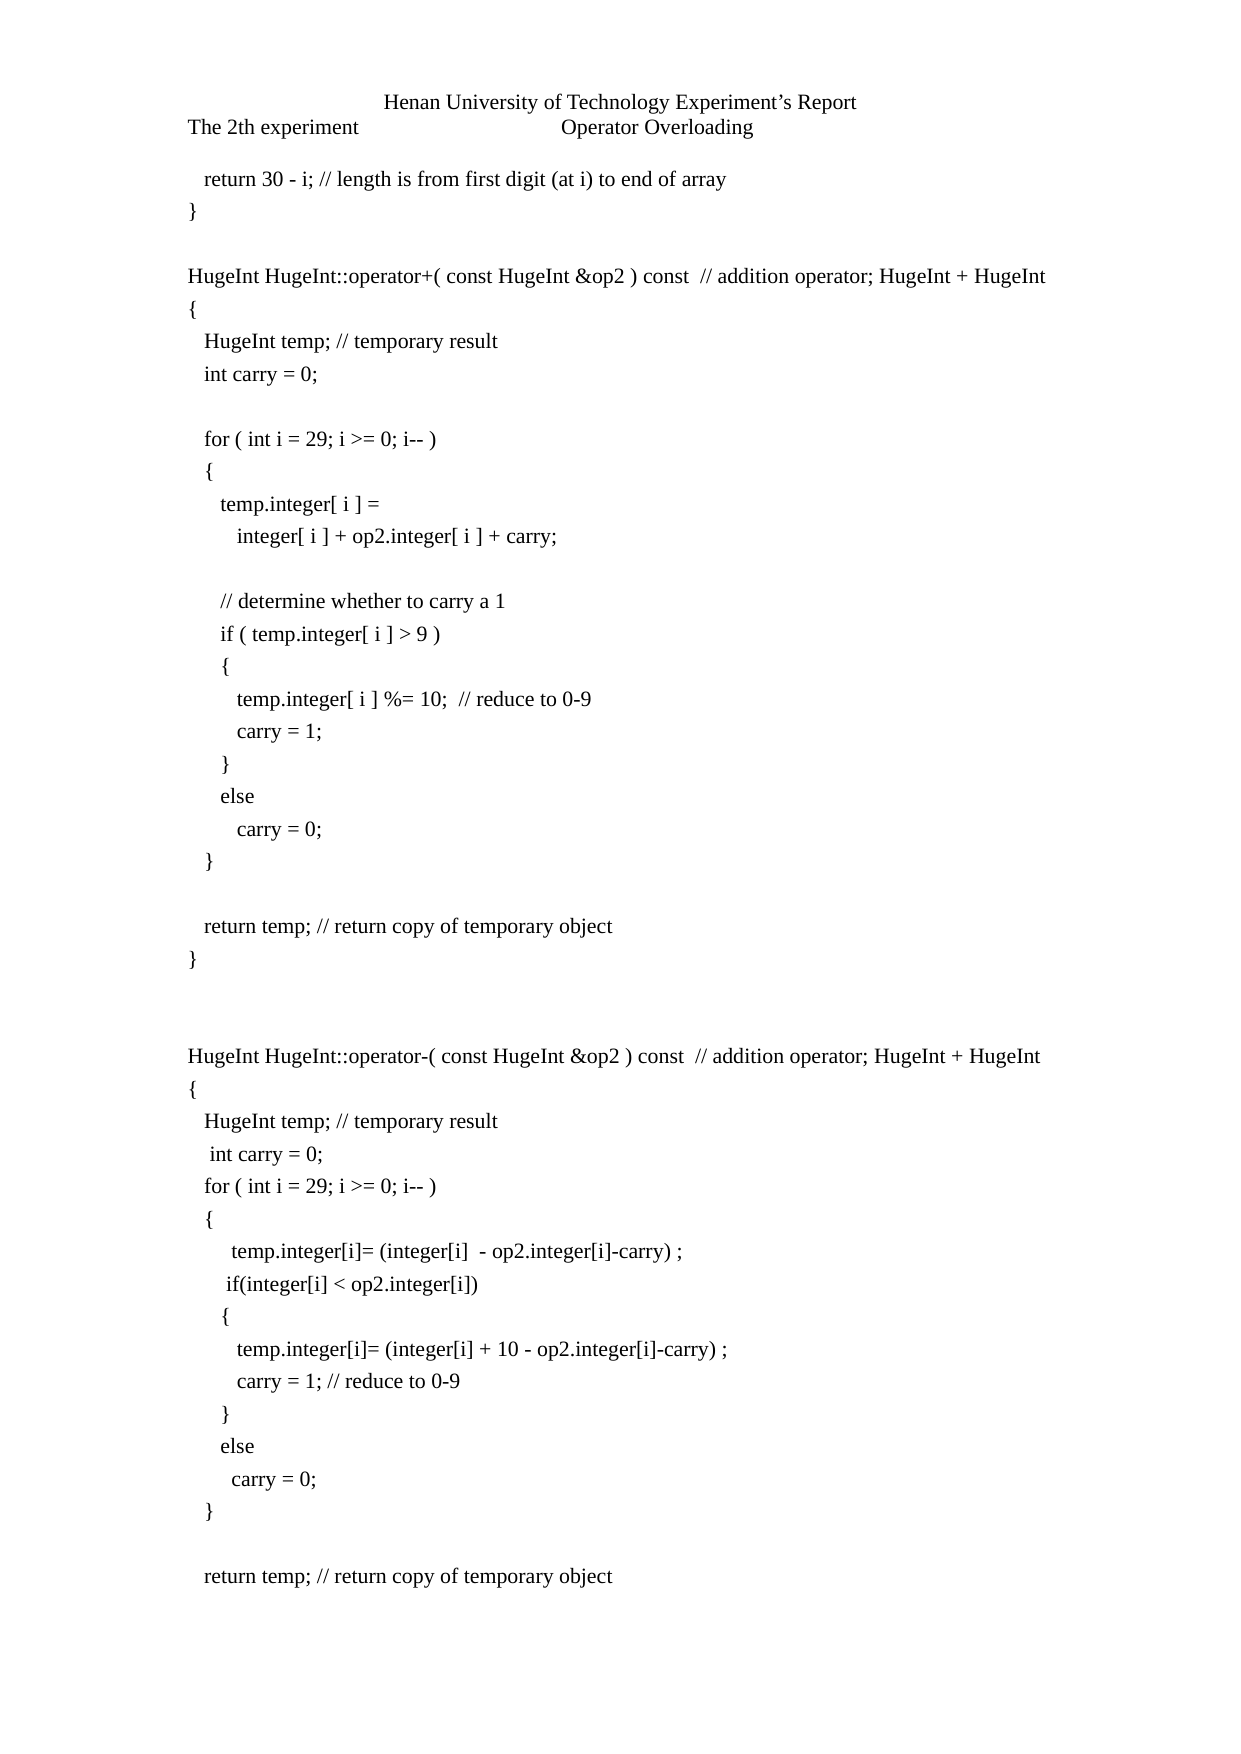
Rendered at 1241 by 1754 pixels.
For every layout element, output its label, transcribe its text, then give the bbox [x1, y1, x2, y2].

text { [187, 1299, 1053, 1332]
text } [187, 1397, 1053, 1429]
text temp.integer[ i ] = [187, 487, 1053, 519]
text if(integer[i] < op2.integer[i]) [187, 1267, 1053, 1299]
text return temp; // return copy of temporary object [187, 909, 1053, 942]
text { [187, 454, 1053, 487]
text } [187, 194, 1053, 227]
text else [187, 1429, 1053, 1462]
text { [187, 1072, 1053, 1104]
text } [187, 747, 1053, 779]
text } [187, 1494, 1053, 1527]
text HugeInt HugeInt::operator+( const HugeInt &op2 ) const // addition operator; HugeInt + HugeInt [187, 259, 1053, 292]
text integer[ i ] + op2.integer[ i ] + carry; [187, 519, 1053, 552]
text temp.integer[i]= (integer[i] + 10 - op2.integer[i]-carry) ; [187, 1332, 1053, 1364]
text carry = 0; [187, 812, 1053, 844]
text } [187, 844, 1053, 877]
text { [187, 1202, 1053, 1234]
text temp.integer[ i ] %= 10; // reduce to 0-9 [187, 682, 1053, 714]
text carry = 1; // reduce to 0-9 [187, 1364, 1053, 1397]
text carry = 0; [187, 1462, 1053, 1494]
text { [187, 292, 1053, 324]
text int carry = 0; [187, 1137, 1053, 1169]
text temp.integer[i]= (integer[i] - op2.integer[i]-carry) ; [187, 1234, 1053, 1267]
text return temp; // return copy of temporary object [187, 1559, 1053, 1592]
text return 30 - i; // length is from first digit (at i) to end of array [187, 162, 1053, 194]
text for ( int i = 29; i >= 0; i-- ) [187, 422, 1053, 454]
text if ( temp.integer[ i ] > 9 ) [187, 617, 1053, 649]
text HugeInt temp; // temporary result [187, 1104, 1053, 1137]
text // determine whether to carry a 1 [187, 584, 1053, 617]
text HugeInt HugeInt::operator-( const HugeInt &op2 ) const // addition operator; HugeInt + HugeInt [187, 1039, 1053, 1072]
text HugeInt temp; // temporary result [187, 324, 1053, 357]
text carry = 1; [187, 714, 1053, 747]
text } [187, 942, 1053, 974]
text for ( int i = 29; i >= 0; i-- ) [187, 1169, 1053, 1202]
text { [187, 649, 1053, 682]
text int carry = 0; [187, 357, 1053, 389]
text else [187, 779, 1053, 812]
